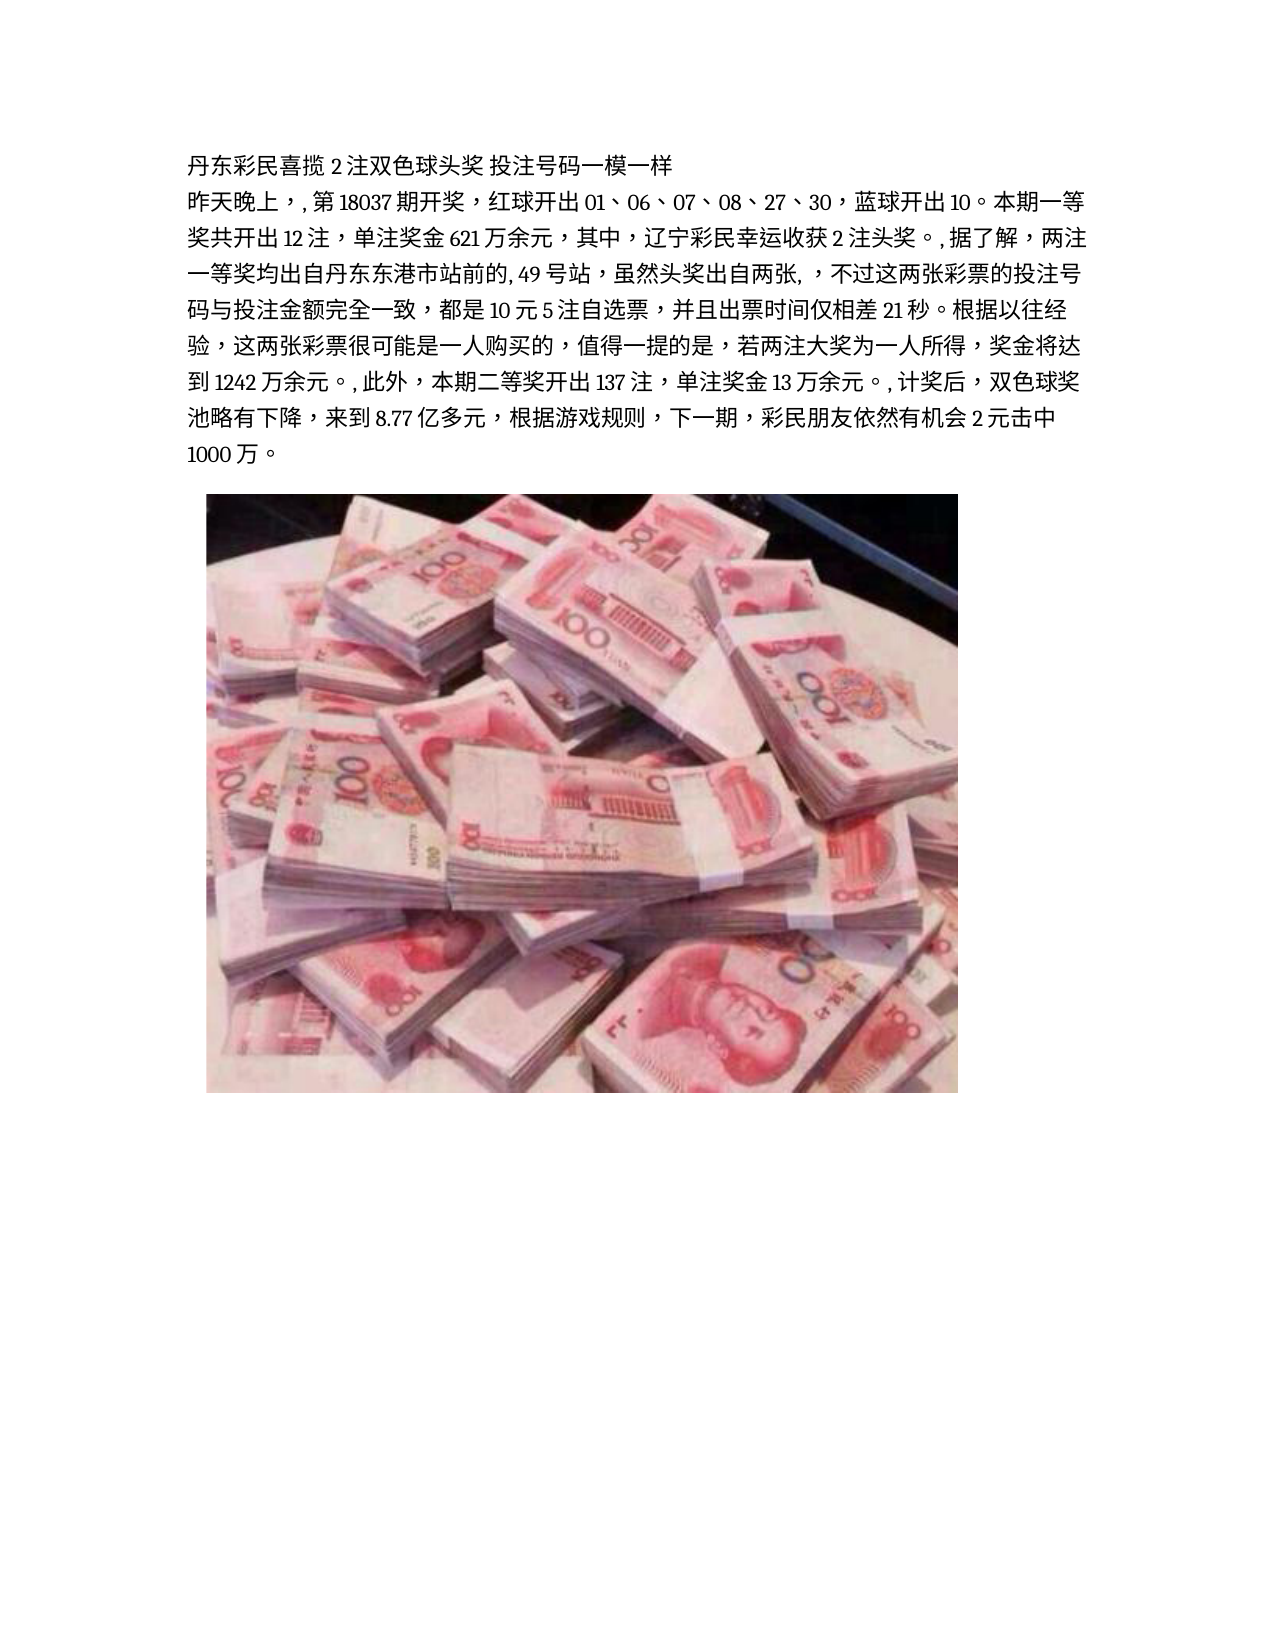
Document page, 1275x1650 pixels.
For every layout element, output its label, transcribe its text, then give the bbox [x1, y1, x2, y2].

text 丹东彩民喜揽 2注双色球头奖 投注号码一模一样 昨天晚上，, 第18037期开奖，红球开出01、06、07、08、27、30，蓝球开出10。本期一等奖共开出12注，单注奖金621万余元，其中，辽宁彩民幸运收获2注头奖。, 据了解，两注一等奖均出自丹东东港市站前的, 49号站，虽然头奖出自两张, ，不过这两张彩票的投注号码与投注金额完全一致，都是10元5注自选票，并且出票时间仅相差21秒。根据以往经验，这两张彩票很可能是一人购买的，值得一提的是，若两注大奖为一人所得，奖金将达到1242万余元。, 此外，本期二等奖开出137注，单注奖金13万余元。, 计奖后，双色球奖池略有下降，来到8.77亿多元，根据游戏规则，下一期，彩民朋友依然有机会2元击中1000万。 [187, 150, 1087, 469]
picture [206, 494, 958, 1093]
